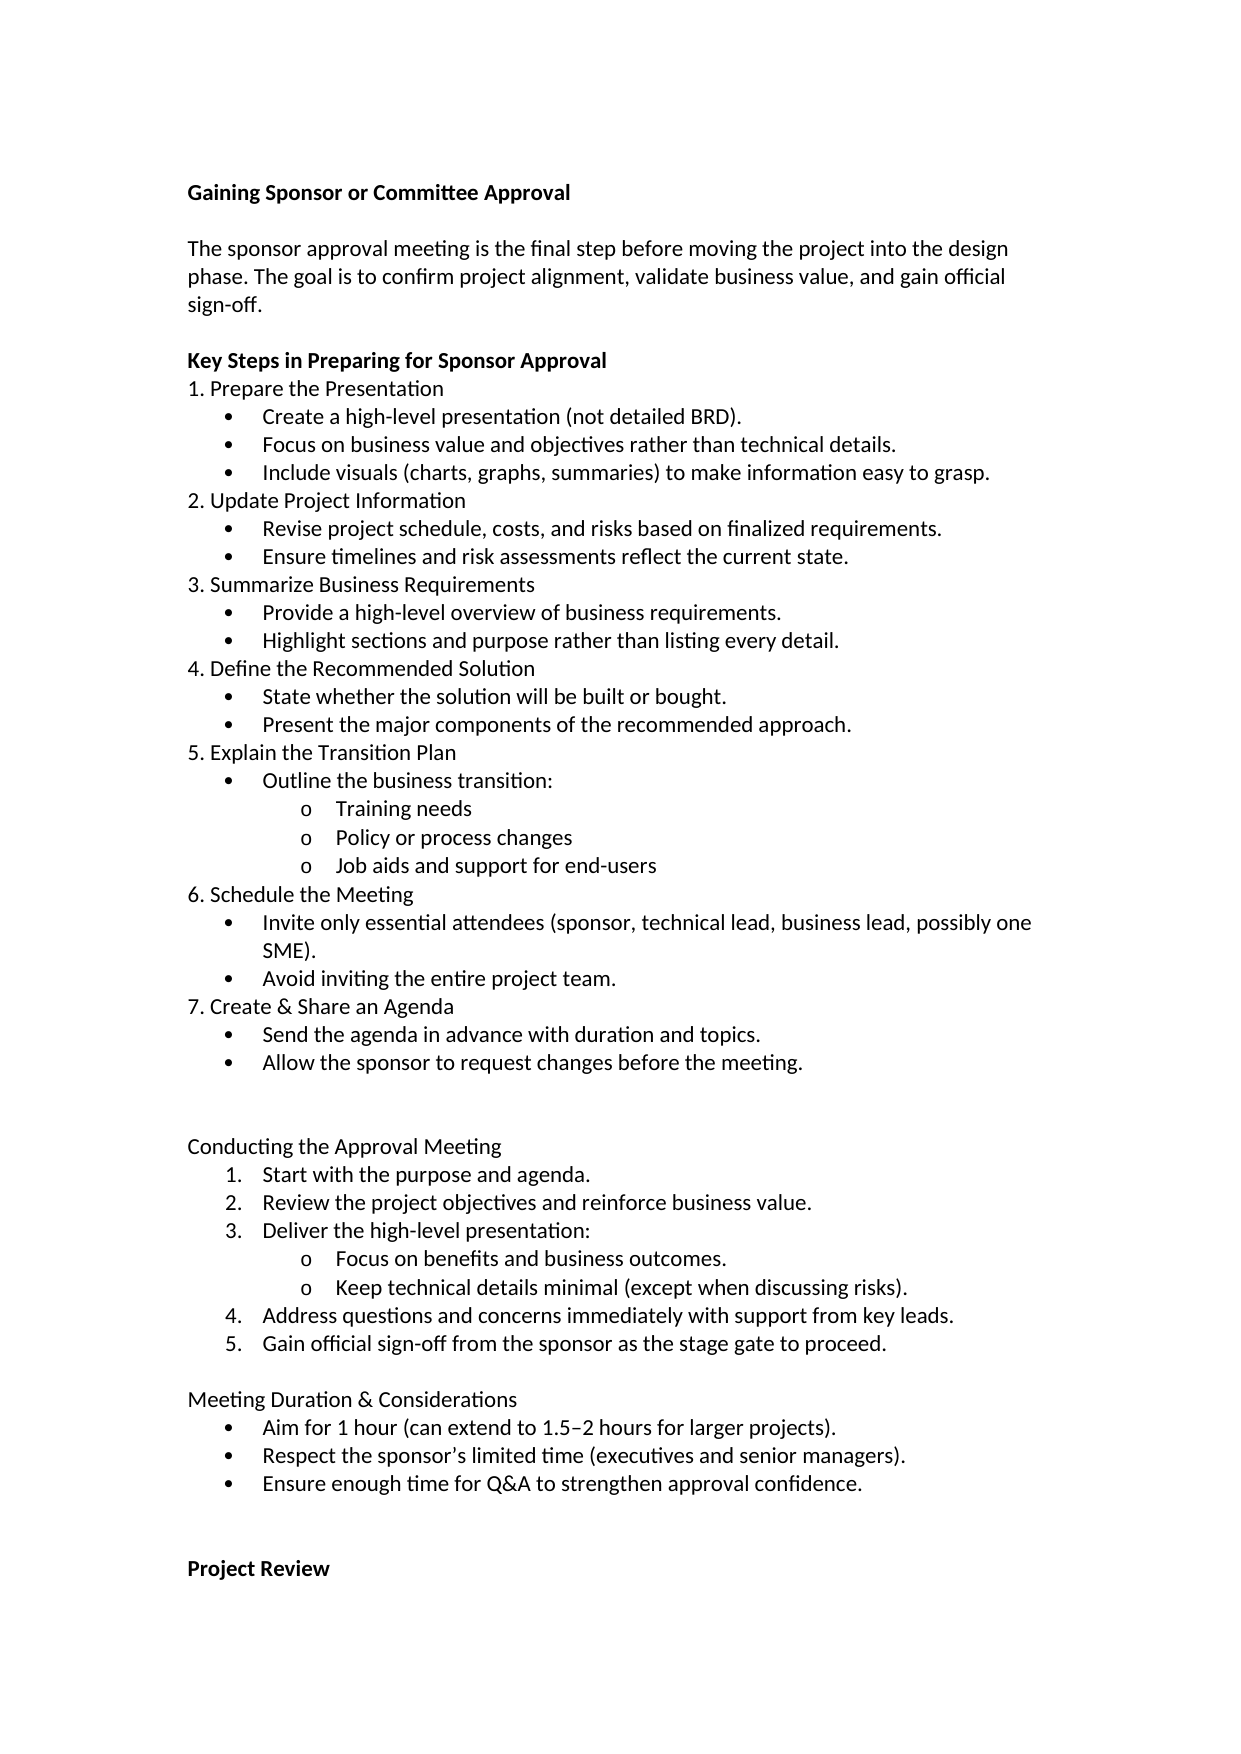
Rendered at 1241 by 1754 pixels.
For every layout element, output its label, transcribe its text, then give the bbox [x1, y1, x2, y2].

text 6. Schedule the Meeting [187, 880, 1053, 908]
list Aim for 1 hour (can extend to 1.5–2 hours for larger projects). [225, 1413, 1053, 1442]
list Start with the purpose and agenda. [225, 1160, 1053, 1188]
list Avoid inviting the entire project team. [225, 964, 1053, 992]
list Include visuals (charts, graphs, summaries) to make information easy to grasp. [225, 458, 1053, 486]
text Project Review [187, 1554, 1053, 1582]
list Address questions and concerns immediately with support from key leads. [225, 1301, 1053, 1329]
list Focus on benefits and business outcomes. [300, 1244, 1053, 1273]
list Deliver the high-level presentation: [225, 1216, 1053, 1244]
list Revise project schedule, costs, and risks based on finalized requirements. [225, 514, 1053, 542]
text 7. Create & Share an Agenda [187, 992, 1053, 1020]
list Review the project objectives and reinforce business value. [225, 1188, 1053, 1216]
list Highlight sections and purpose rather than listing every detail. [225, 626, 1053, 654]
list Ensure timelines and risk assessments reflect the current state. [225, 542, 1053, 570]
list Present the major components of the recommended approach. [225, 710, 1053, 738]
text 3. Summarize Business Requirements [187, 570, 1053, 598]
list Focus on business value and objectives rather than technical details. [225, 430, 1053, 458]
list Keep technical details minimal (except when discussing risks). [300, 1273, 1053, 1301]
list Provide a high-level overview of business requirements. [225, 598, 1053, 626]
text Gaining Sponsor or Committee Approval [187, 150, 1053, 206]
list Job aids and support for end-users [300, 852, 1053, 880]
text 2. Update Project Information [187, 486, 1053, 514]
list Training needs [300, 794, 1053, 823]
list Invite only essential attendees (sponsor, technical lead, business lead, possibly one SME). [225, 908, 1053, 964]
list Allow the sponsor to request changes before the meeting. [225, 1048, 1053, 1076]
list Create a high-level presentation (not detailed BRD). [225, 402, 1053, 430]
list Respect the sponsor’s limited time (executives and senior managers). [225, 1442, 1053, 1469]
list Ensure enough time for Q&A to strengthen approval confidence. [225, 1469, 1053, 1498]
text Meeting Duration & Considerations [187, 1386, 1053, 1413]
text 4. Define the Recommended Solution [187, 654, 1053, 682]
text The sponsor approval meeting is the final step before moving the project into the design phase. The goal is to confirm project alignment, validate business value, and gain official sign-off. [187, 234, 1053, 318]
list Policy or process changes [300, 823, 1053, 852]
text Conducting the Approval Meeting [187, 1132, 1053, 1160]
text Key Steps in Preparing for Sponsor Approval [187, 346, 1053, 374]
list Outline the business transition: [225, 766, 1053, 794]
list Send the agenda in advance with duration and topics. [225, 1020, 1053, 1048]
list State whether the solution will be built or bought. [225, 682, 1053, 710]
text 5. Explain the Transition Plan [187, 738, 1053, 766]
list Gain official sign-off from the sponsor as the stage gate to proceed. [225, 1329, 1053, 1357]
text 1. Prepare the Presentation [187, 374, 1053, 402]
